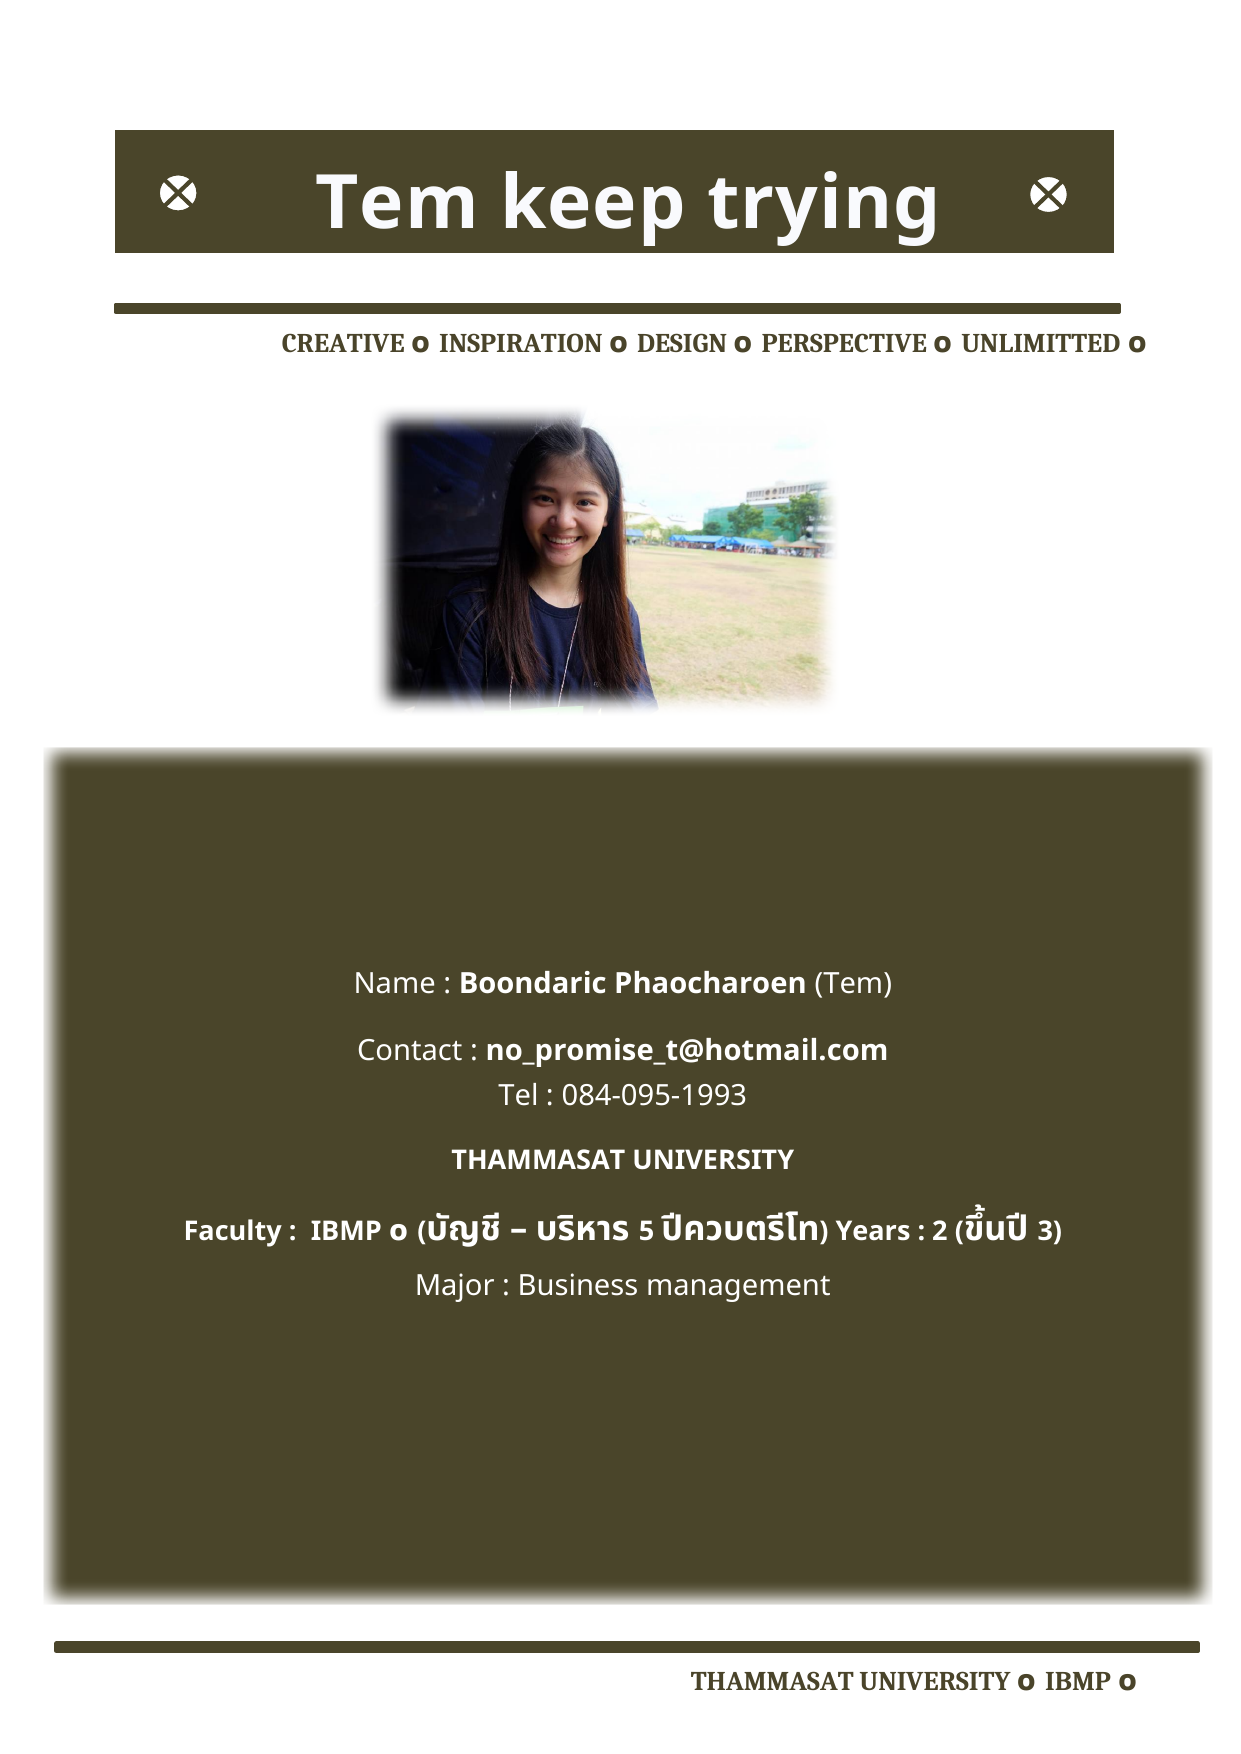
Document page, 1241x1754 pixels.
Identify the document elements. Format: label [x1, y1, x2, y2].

picture [63, 764, 1191, 1586]
picture [399, 432, 812, 688]
